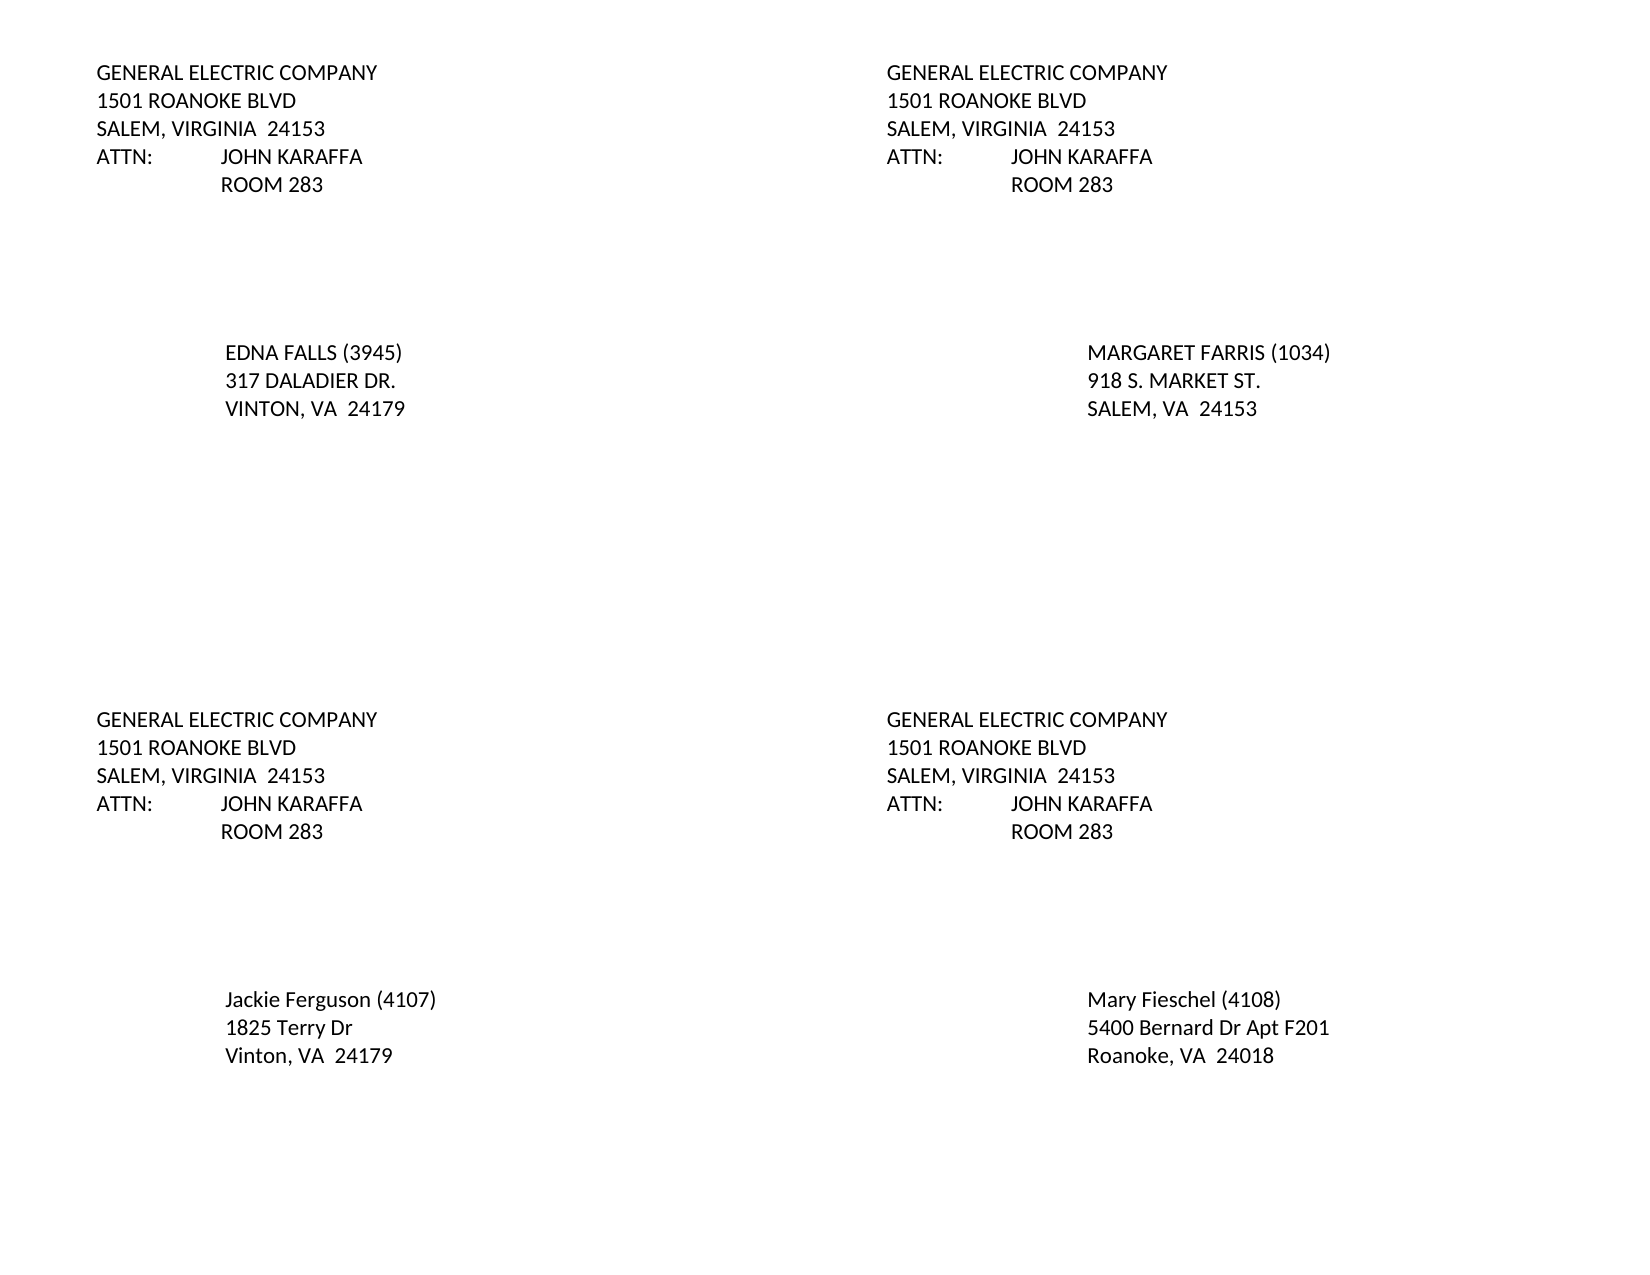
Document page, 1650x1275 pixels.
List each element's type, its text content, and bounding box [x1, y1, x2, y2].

table_header GENERAL ELECTRIC COMPANY 1501 ROANOKE BLVD SALEM, VIRGINIA 24153 ATTN: JOHN KARAFFA ROOM 283 EDNA FALLS (3945) 317 DALADIER DR. VINTON, VA 24179 [59, 30, 849, 649]
table_header GENERAL ELECTRIC COMPANY 1501 ROANOKE BLVD SALEM, VIRGINIA 24153 ATTN: JOHN KARAFFA ROOM 283 MARGARET FARRIS (1034) 918 S. MARKET ST. SALEM, VA 24153 [850, 30, 1571, 649]
table_cell GENERAL ELECTRIC COMPANY 1501 ROANOKE BLVD SALEM, VIRGINIA 24153 ATTN: JOHN KARAFFA ROOM 283 Mary Fieschel (4108) 5400 Bernard Dr Apt F201 Roanoke, VA 24018 [850, 649, 1571, 1211]
table_cell GENERAL ELECTRIC COMPANY 1501 ROANOKE BLVD SALEM, VIRGINIA 24153 ATTN: JOHN KARAFFA ROOM 283 Jackie Ferguson (4107) 1825 Terry Dr Vinton, VA 24179 [59, 649, 849, 1211]
